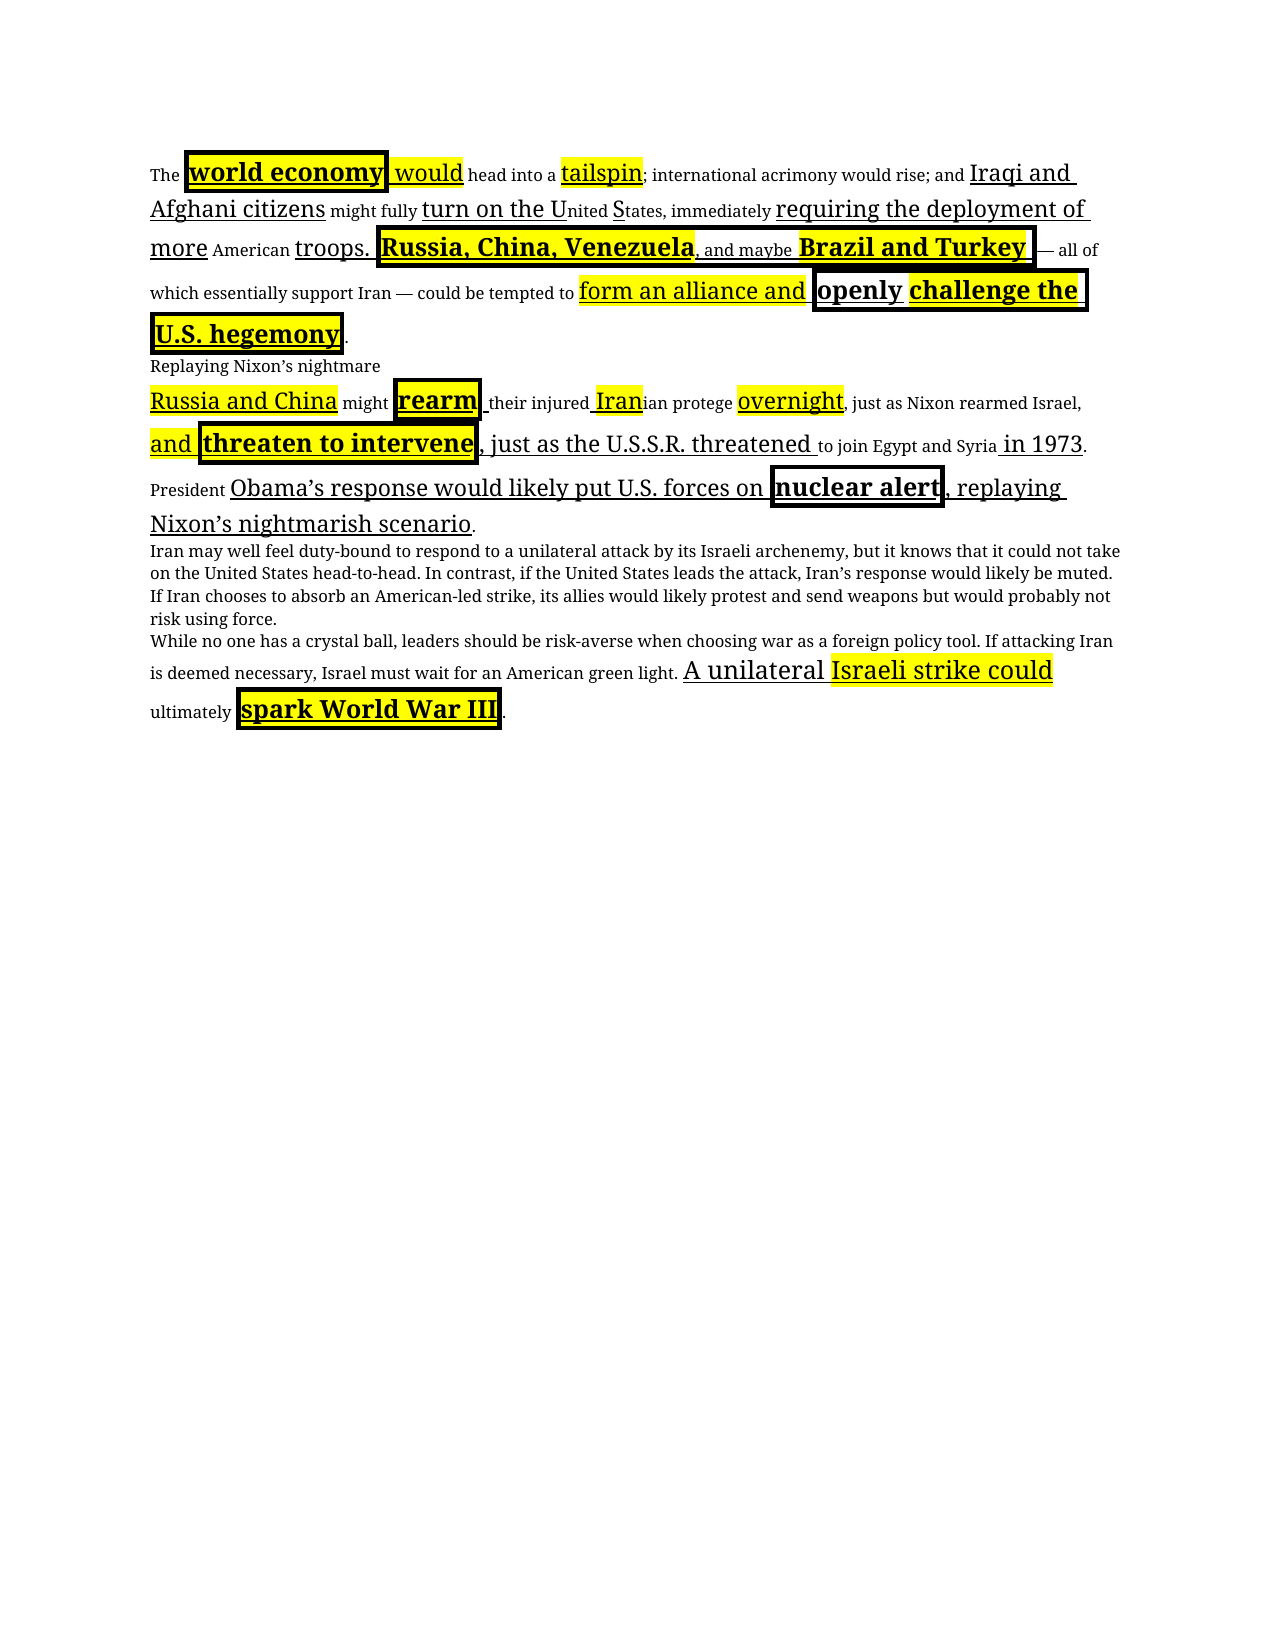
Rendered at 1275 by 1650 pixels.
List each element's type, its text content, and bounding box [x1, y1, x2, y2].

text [150, 150, 1125, 539]
text While no one has a crystal ball, leaders should be risk-averse when choosing war as a foreign policy tool. If attacking Iran is deemed necessary, Israel must wait for an American green light. A unilateral Israeli strike could ultimately spark World War III. [150, 630, 1125, 730]
text If Iran chooses to absorb an American-led strike, its allies would likely protest and send weapons but would probably not risk using force. [150, 585, 1125, 630]
text Iran may well feel duty-bound to respond to a unilateral attack by its Israeli archenemy, but it knows that it could not take on the United States head-to-head. In contrast, if the United States leads the attack, Iran’s response would likely be muted. [150, 539, 1125, 585]
